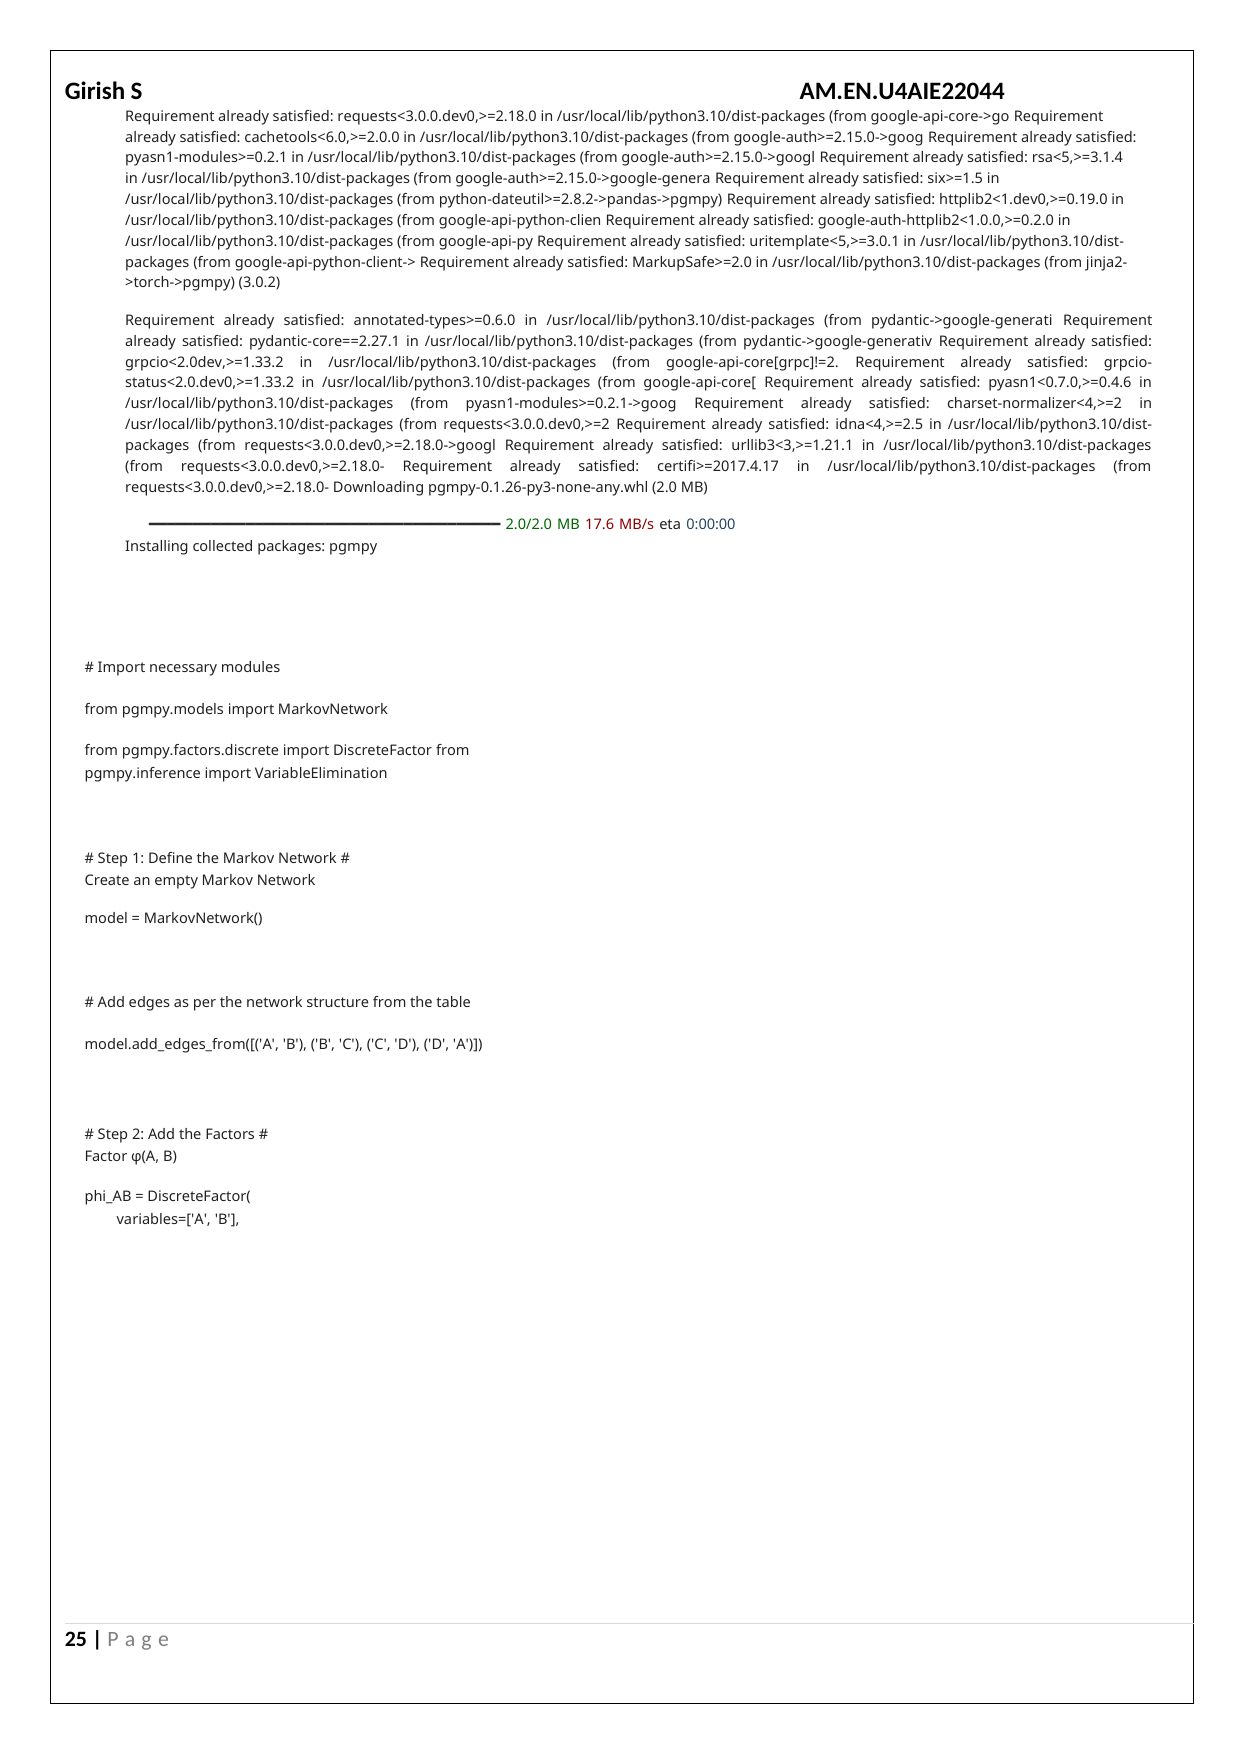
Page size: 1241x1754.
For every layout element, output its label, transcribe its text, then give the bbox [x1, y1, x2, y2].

text Requirement already satisfied: requests<3.0.0.dev0,>=2.18.0 in /usr/local/lib/python3.10/dist-packages (from google-api-core->go Requirement already satisfied: cachetools<6.0,>=2.0.0 in /usr/local/lib/python3.10/dist-packages (from google-auth>=2.15.0->goog Requirement already satisfied: pyasn1-modules>=0.2.1 in /usr/local/lib/python3.10/dist-packages (from google-auth>=2.15.0->googl Requirement already satisfied: rsa<5,>=3.1.4 in /usr/local/lib/python3.10/dist-packages (from google-auth>=2.15.0->google-genera Requirement already satisfied: six>=1.5 in /usr/local/lib/python3.10/dist-packages (from python-dateutil>=2.8.2->pandas->pgmpy) Requirement already satisfied: httplib2<1.dev0,>=0.19.0 in /usr/local/lib/python3.10/dist-packages (from google-api-python-clien Requirement already satisfied: google-auth-httplib2<1.0.0,>=0.2.0 in /usr/local/lib/python3.10/dist-packages (from google-api-py Requirement already satisfied: uritemplate<5,>=3.0.1 in /usr/local/lib/python3.10/dist-packages (from google-api-python-client-> Requirement already satisfied: MarkupSafe>=2.0 in /usr/local/lib/python3.10/dist-packages (from jinja2->torch->pgmpy) (3.0.2) [125, 106, 1154, 292]
text from pgmpy.models import MarkovNetwork [84, 699, 1193, 718]
text # Step 2: Add the Factors # Factor φ(A, B) [84, 1123, 287, 1166]
text from pgmpy.factors.discrete import DiscreteFactor from pgmpy.inference import VariableElimination [84, 740, 480, 783]
text model.add_edges_from([('A', 'B'), ('B', 'C'), ('C', 'D'), ('D', 'A')]) [84, 1033, 1193, 1053]
text # Step 1: Define the Markov Network # Create an empty Markov Network [84, 847, 368, 890]
text model = MarkovNetwork() [84, 910, 1193, 927]
text Requirement already satisfied: annotated-types>=0.6.0 in /usr/local/lib/python3.10/dist-packages (from pydantic->google-generati Requirement already satisfied: pydantic-core==2.27.1 in /usr/local/lib/python3.10/dist-packages (from pydantic->google-generativ Requirement already satisfied: grpcio<2.0dev,>=1.33.2 in /usr/local/lib/python3.10/dist-packages (from google-api-core[grpc]!=2. Requirement already satisfied: grpcio-status<2.0.dev0,>=1.33.2 in /usr/local/lib/python3.10/dist-packages (from google-api-core[ Requirement already satisfied: pyasn1<0.7.0,>=0.4.6 in /usr/local/lib/python3.10/dist-packages (from pyasn1-modules>=0.2.1->goog Requirement already satisfied: charset-normalizer<4,>=2 in /usr/local/lib/python3.10/dist-packages (from requests<3.0.0.dev0,>=2 Requirement already satisfied: idna<4,>=2.5 in /usr/local/lib/python3.10/dist-packages (from requests<3.0.0.dev0,>=2.18.0->googl Requirement already satisfied: urllib3<3,>=1.21.1 in /usr/local/lib/python3.10/dist-packages (from requests<3.0.0.dev0,>=2.18.0- Requirement already satisfied: certifi>=2017.4.17 in /usr/local/lib/python3.10/dist-packages (from requests<3.0.0.dev0,>=2.18.0- Downloading pgmpy-0.1.26-py3-none-any.whl (2.0 MB) [125, 310, 1152, 496]
text # Import necessary modules [84, 657, 1193, 677]
text phi_AB = DiscreteFactor( variables=['A', 'B'], [84, 1186, 286, 1228]
text ━━━━━━━━━━━━━━━━━━━━━━━━━━━━━━━━━━━━━━━━ 2.0/2.0 MB 17.6 MB/s eta 0:00:00 Installing collected packages: pgmpy [125, 514, 735, 556]
text # Add edges as per the network structure from the table [84, 992, 1193, 1012]
